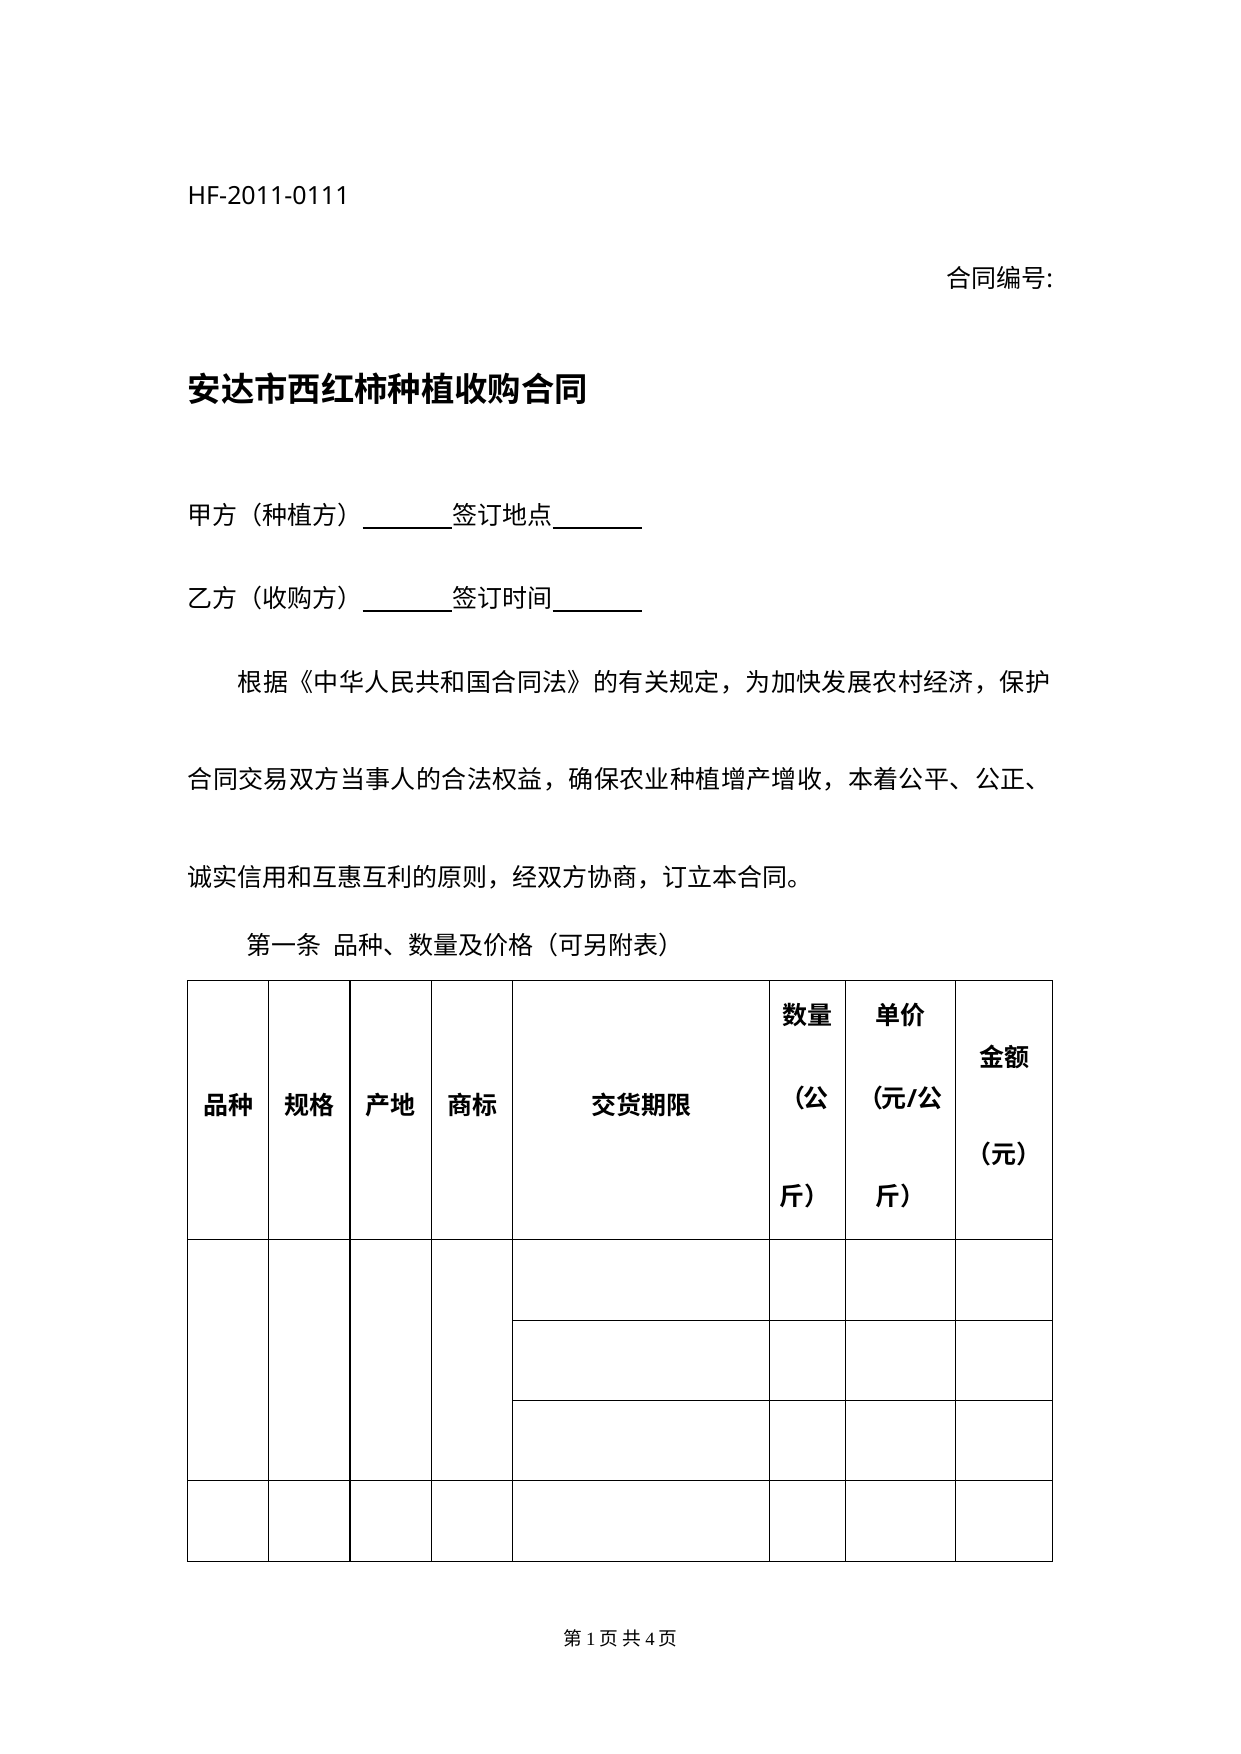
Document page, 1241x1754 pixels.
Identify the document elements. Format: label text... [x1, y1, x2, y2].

text HF-2011-0111 [187, 162, 1053, 227]
table_header 交货期限 [513, 981, 769, 1239]
table_cell [770, 1401, 845, 1480]
table_cell [846, 1321, 955, 1400]
table_cell [513, 1321, 769, 1400]
table_cell [269, 1481, 349, 1561]
table_cell [188, 1240, 268, 1480]
text 乙方（收购方） 签订时间 [187, 564, 1053, 629]
table_cell [956, 1401, 1052, 1480]
table_cell [770, 1481, 845, 1561]
table_cell [513, 1481, 769, 1561]
text 合同编号: [187, 244, 1053, 309]
table_cell [846, 1240, 955, 1319]
subtitle 安达市西红柿种植收购合同 [187, 354, 1053, 419]
table_cell [846, 1481, 955, 1561]
table_cell [770, 1240, 845, 1319]
table_header 单价 （元/公斤） [846, 981, 955, 1239]
text 甲方（种植方） 签订地点 [187, 481, 1053, 546]
table_cell [956, 1481, 1052, 1561]
table_header 金额（元） [956, 981, 1052, 1239]
table_cell [351, 1240, 431, 1480]
table_header 品种 [188, 981, 268, 1239]
table_cell [269, 1240, 349, 1480]
table_cell [770, 1321, 845, 1400]
table_cell [513, 1401, 769, 1480]
text 第一条 品种、数量及价格（可另附表） [187, 926, 1053, 962]
table_cell [432, 1481, 512, 1561]
text 根据《中华人民共和国合同法》的有关规定，为加快发展农村经济，保护合同交易双方当事人的合法权益，确保农业种植增产增收，本着公平、公正、诚实信用和互惠互利的原则，经双方协商，订立本合同。 [187, 648, 1053, 908]
table_header 数量 （公斤） [770, 981, 845, 1239]
table_header 规格 [269, 981, 349, 1239]
table_cell [351, 1481, 431, 1561]
table_header 商标 [432, 981, 512, 1239]
table_cell [513, 1240, 769, 1319]
table_cell [956, 1321, 1052, 1400]
table_cell [956, 1240, 1052, 1319]
table_cell [432, 1240, 512, 1480]
table_cell [846, 1401, 955, 1480]
table_cell [188, 1481, 268, 1561]
table_header 产地 [351, 981, 431, 1239]
